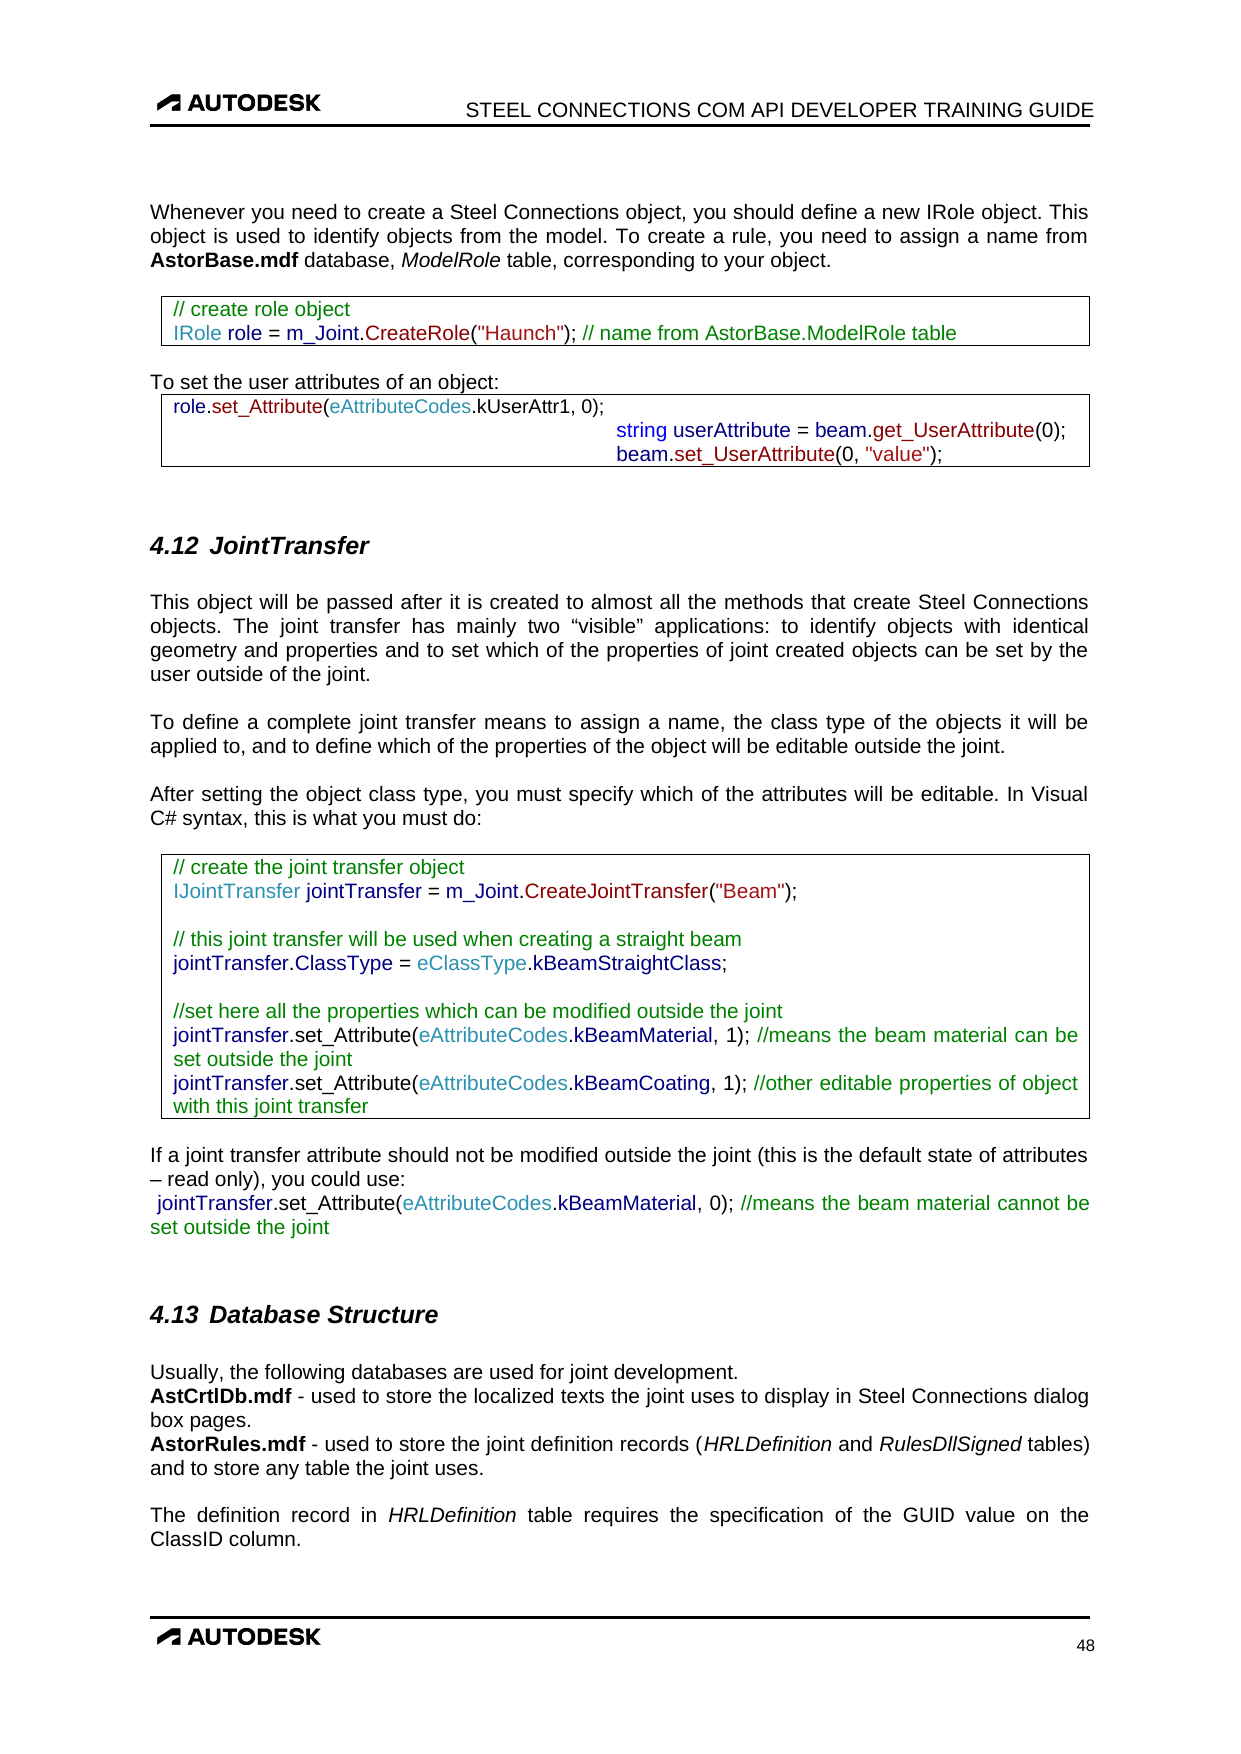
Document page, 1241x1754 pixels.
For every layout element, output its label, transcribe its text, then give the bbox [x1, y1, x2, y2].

text After setting the object class type, you must specify which of the attributes will be editable. In Visual C# syntax, this is what you must do: [150, 782, 1090, 830]
text Usually, the following databases are used for joint development. [150, 1359, 1090, 1383]
text jointTransfer.set_Attribute(eAttributeCodes.kBeamMaterial, 0); //means the beam material cannot be set outside the joint [150, 1191, 1090, 1239]
table_header role.set_Attribute(eAttributeCodes.kUserAttr1, 0); string userAttribute = beam.get_UserAttribute(0); beam.set_UserAttribute(0, "value"); [162, 395, 1089, 466]
subtitle JointTransfer [150, 531, 1090, 560]
subtitle Database Structure [150, 1301, 1090, 1329]
text AstCrtlDb.mdf - used to store the localized texts the joint uses to display in Steel Connections dialog box pages. [150, 1383, 1090, 1431]
text AstorRules.mdf - used to store the joint definition records (HRLDefinition and RulesDllSigned tables) and to store any table the joint uses. [150, 1431, 1090, 1479]
text To set the user attributes of an object: [150, 370, 1090, 394]
text Whenever you need to create a Steel Connections object, you should define a new IRole object. This object is used to identify objects from the model. To create a rule, you need to assign a name from AstorBase.mdf database, ModelRole table, corresponding to your object. [150, 200, 1090, 272]
text This object will be passed after it is created to almost all the methods that create Steel Connections objects. The joint transfer has mainly two “visible” applications: to identify objects with identical geometry and properties and to set which of the properties of joint created objects can be set by the user outside of the joint. [150, 590, 1090, 686]
text To define a complete joint transfer means to assign a name, the class type of the objects it will be applied to, and to define which of the properties of the object will be editable outside the joint. [150, 710, 1090, 758]
table_header // create the joint transfer object IJointTransfer jointTransfer = m_Joint.CreateJointTransfer("Beam"); // this joint transfer will be used when creating a straight beam jointTransfer.ClassType = eClassType.kBeamStraightClass; //set here all the properties which can be modified outside the joint jointTransfer.set_Attribute(eAttributeCodes.kBeamMaterial, 1); //means the beam material can be set outside the joint jointTransfer.set_Attribute(eAttributeCodes.kBeamCoating, 1); //other editable properties of object with this joint transfer [162, 855, 1089, 1118]
text The definition record in HRLDefinition table requires the specification of the GUID value on the ClassID column. [150, 1503, 1090, 1551]
picture [150, 1621, 328, 1652]
table_header // create role object IRole role = m_Joint.CreateRole("Haunch"); // name from AstorBase.ModelRole table [162, 297, 1089, 345]
text If a joint transfer attribute should not be modified outside the joint (this is the default state of attributes – read only), you could use: [150, 1143, 1090, 1191]
picture [150, 87, 328, 118]
